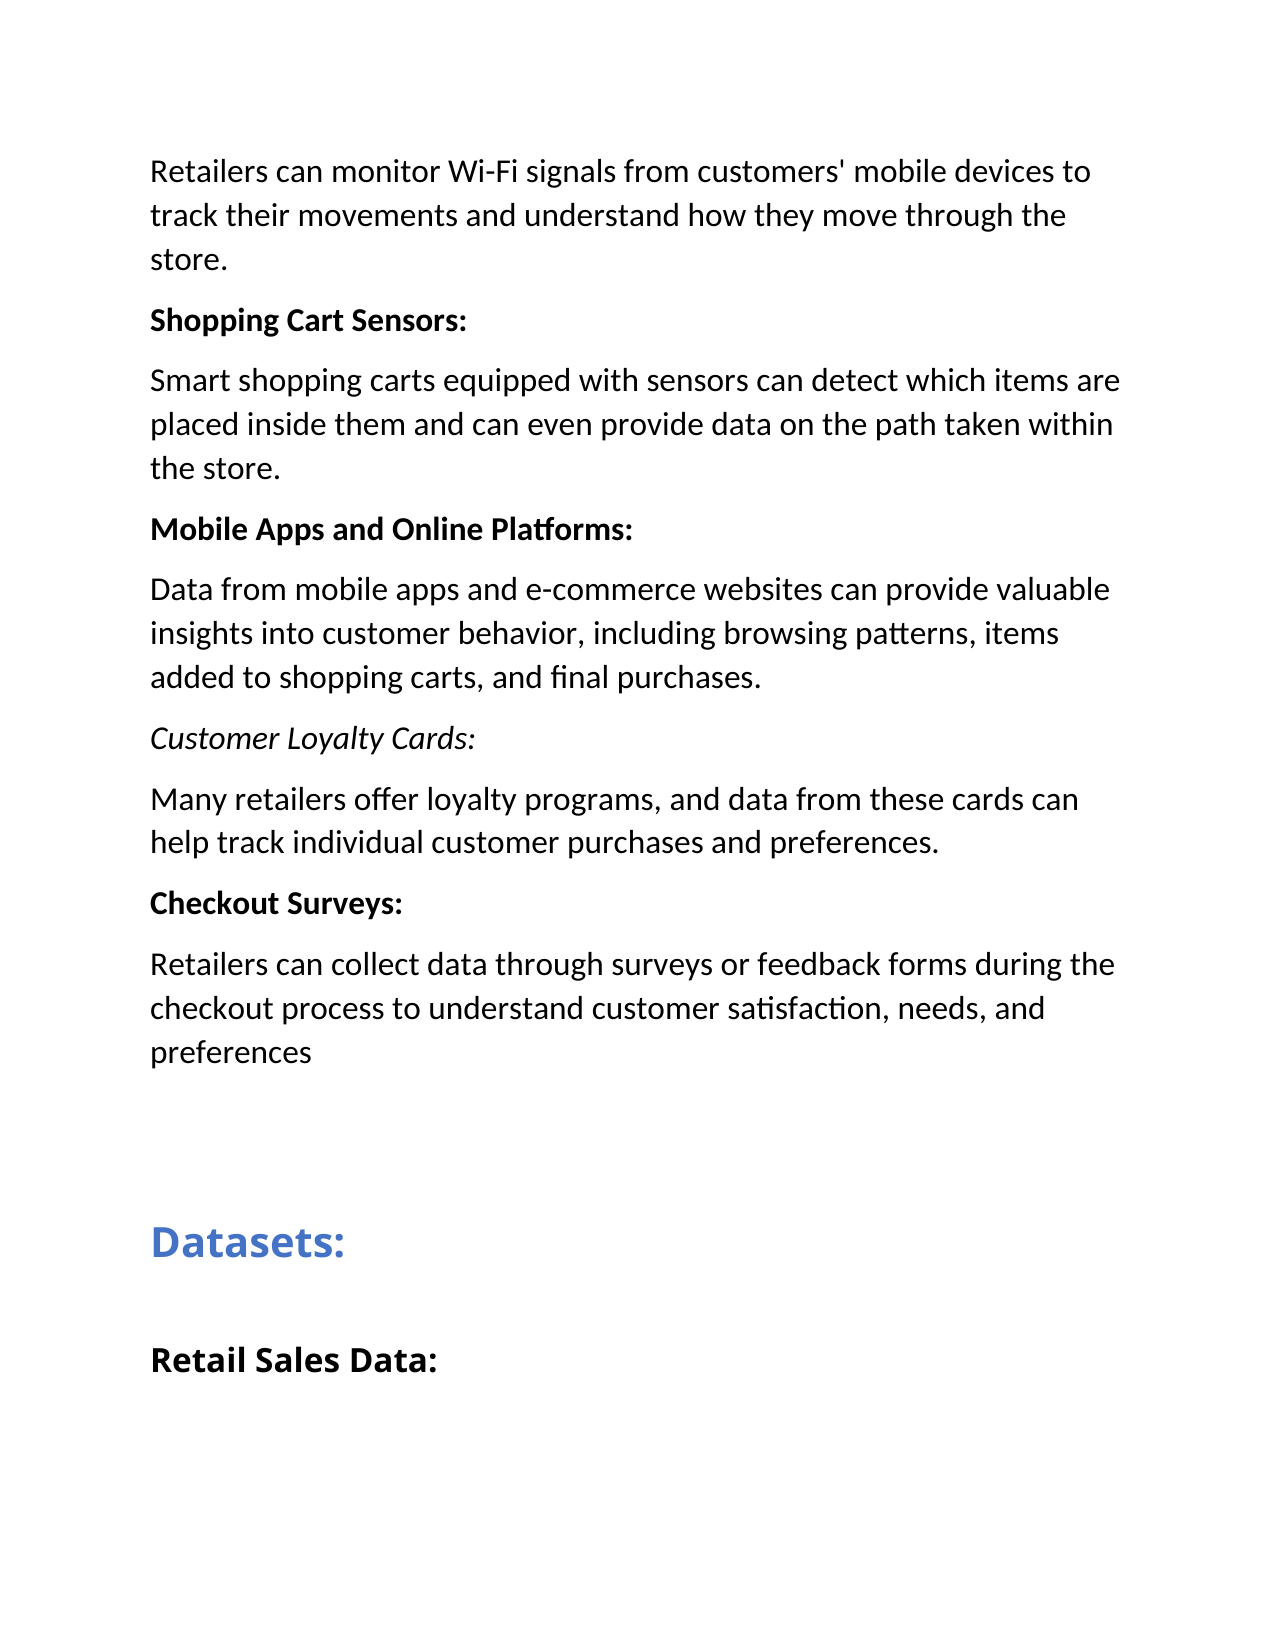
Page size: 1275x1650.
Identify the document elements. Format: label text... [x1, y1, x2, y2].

text Retailers can collect data through surveys or feedback forms during the checkout process to understand customer satisfaction, needs, and preferences [150, 943, 1125, 1071]
text Customer Loyalty Cards: [150, 717, 1125, 758]
text Datasets: [150, 1212, 1125, 1269]
text Mobile Apps and Online Platforms: [150, 508, 1125, 548]
text Shopping Cart Sensors: [150, 298, 1125, 339]
text Retailers can monitor Wi-Fi signals from customers' mobile devices to track their movements and understand how they move through the store. [150, 150, 1125, 279]
text Checkout Surveys: [150, 882, 1125, 923]
text Data from mobile apps and e-commerce websites can provide valuable insights into customer behavior, including browsing patterns, items added to shopping carts, and final purchases. [150, 568, 1125, 697]
text Retail Sales Data: [150, 1337, 1125, 1383]
text Many retailers offer loyalty programs, and data from these cards can help track individual customer purchases and preferences. [150, 777, 1125, 862]
text Smart shopping carts equipped with sensors can detect which items are placed inside them and can even provide data on the path taken within the store. [150, 359, 1125, 488]
